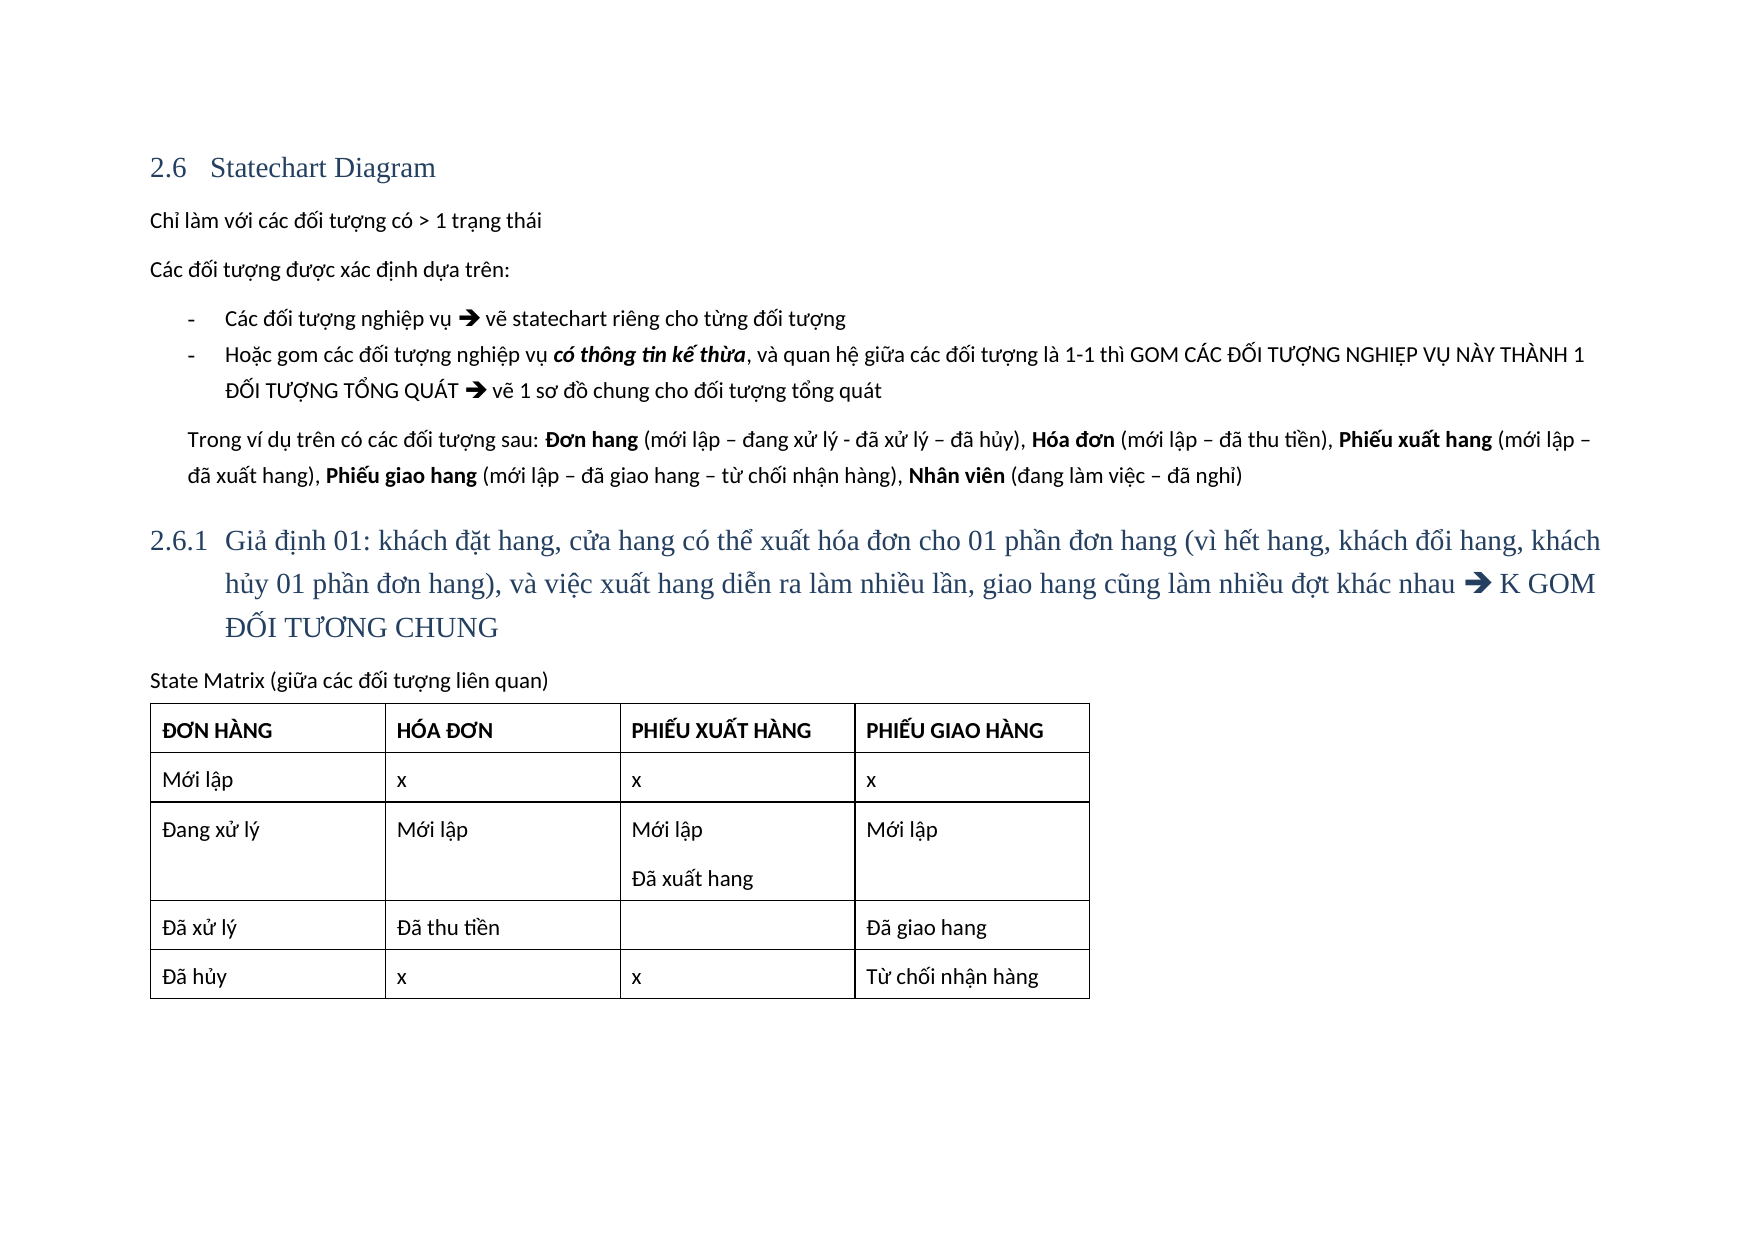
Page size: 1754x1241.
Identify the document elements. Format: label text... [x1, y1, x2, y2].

table_cell Đang xử lý [151, 803, 385, 899]
text State Matrix (giữa các đối tượng liên quan) [150, 666, 1604, 694]
table_cell Mới lập Đã xuất hang [621, 803, 854, 899]
table_cell Đã giao hang [856, 901, 1089, 949]
table_header PHIẾU GIAO HÀNG [856, 704, 1089, 752]
subtitle Statechart Diagram [150, 150, 1604, 183]
table_cell Đã xử lý [151, 901, 385, 949]
table_header HÓA ĐƠN [386, 704, 620, 752]
table_cell Từ chối nhận hàng [856, 950, 1089, 998]
table_header ĐƠN HÀNG [151, 704, 385, 752]
text Các đối tượng được xác định dựa trên: [150, 255, 1604, 283]
table_cell x [386, 950, 620, 998]
table_cell Đã hủy [151, 950, 385, 998]
text Trong ví dụ trên có các đối tượng sau: Đơn hang (mới lập – đang xử lý - đã xử lý – đã hủy), Hóa đơn (mới lập – đã thu tiền), Phiếu xuất hang (mới lập – đã xuất hang), Phiếu giao hang (mới lập – đã giao hang – từ chối nhận hàng), Nhân viên (đang làm việc – đã nghỉ) [187, 425, 1604, 490]
table_cell x [621, 950, 854, 998]
table_cell Mới lập [856, 803, 1089, 899]
table_header PHIẾU XUẤT HÀNG [621, 704, 854, 752]
text Chỉ làm với các đối tượng có > 1 trạng thái [150, 206, 1604, 234]
list Các đối tượng nghiệp vụ vẽ statechart riêng cho từng đối tượng [187, 304, 1604, 332]
table_cell x [621, 753, 854, 801]
subtitle Giả định 01: khách đặt hang, cửa hang có thể xuất hóa đơn cho 01 phần đơn hang (vì hết hang, khách đổi hang, khách hủy 01 phần đơn hang), và việc xuất hang diễn ra làm nhiều lần, giao hang cũng làm nhiều đợt khác nhau K GOM ĐỐI TƯƠNG CHUNG [150, 523, 1604, 644]
table_cell Mới lập [386, 803, 620, 899]
table_cell [621, 901, 854, 949]
table_cell x [386, 753, 620, 801]
list Hoặc gom các đối tượng nghiệp vụ có thông tin kế thừa, và quan hệ giữa các đối tượng là 1-1 thì GOM CÁC ĐỐI TƯỢNG NGHIỆP VỤ NÀY THÀNH 1 ĐỐI TƯỢNG TỔNG QUÁT vẽ 1 sơ đồ chung cho đối tượng tổng quát [187, 340, 1604, 404]
table_cell x [856, 753, 1089, 801]
table_cell Đã thu tiền [386, 901, 620, 949]
table_cell Mới lập [151, 753, 385, 801]
